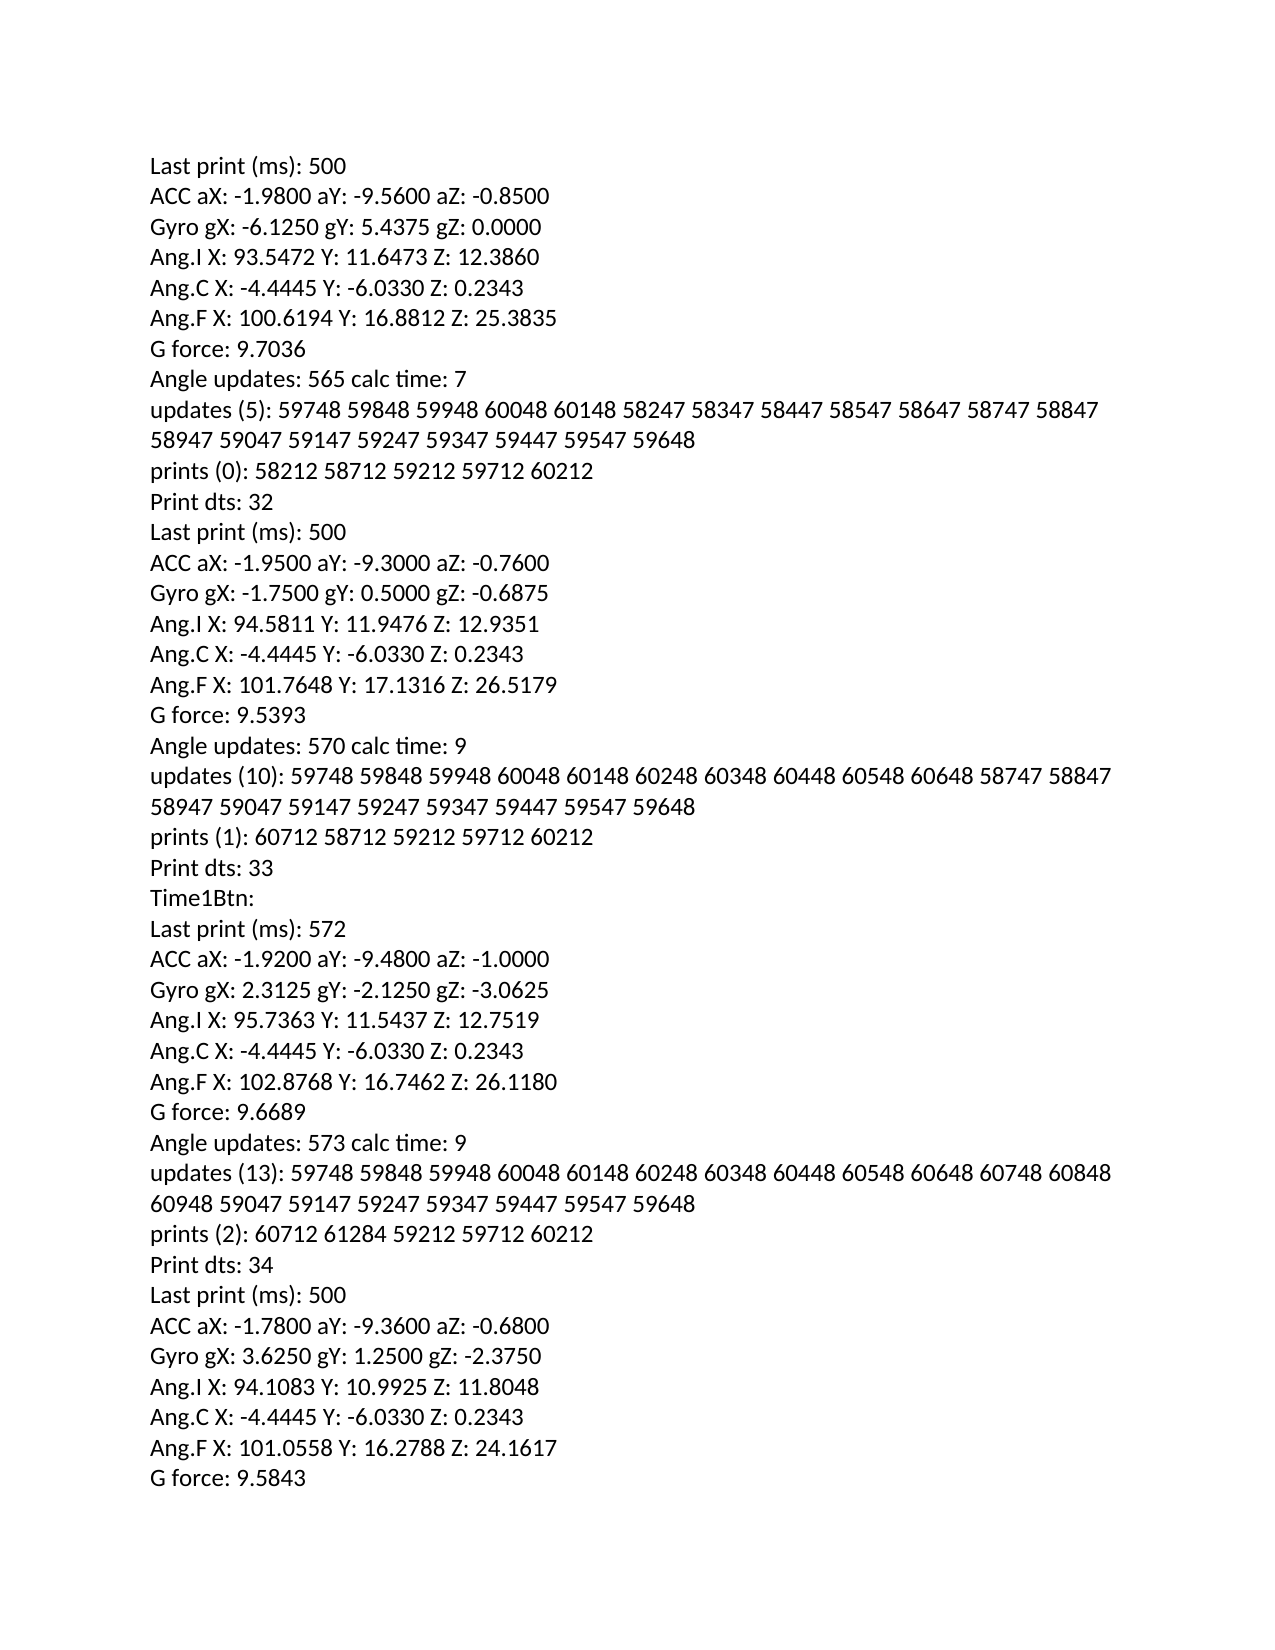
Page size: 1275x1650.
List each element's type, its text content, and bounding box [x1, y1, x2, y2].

text Ang.I X: 94.5811 Y: 11.9476 Z: 12.9351 [150, 608, 1125, 638]
text ACC aX: -1.9800 aY: -9.5600 aZ: -0.8500 [150, 181, 1125, 211]
text prints (1): 60712 58712 59212 59712 60212 [150, 821, 1125, 852]
text Gyro gX: -6.1250 gY: 5.4375 gZ: 0.0000 [150, 211, 1125, 242]
text updates (13): 59748 59848 59948 60048 60148 60248 60348 60448 60548 60648 60748 60848 60948 59047 59147 59247 59347 59447 59547 59648 [150, 1157, 1125, 1218]
text Last print (ms): 500 [150, 150, 1125, 181]
text Ang.F X: 102.8768 Y: 16.7462 Z: 26.1180 [150, 1066, 1125, 1096]
text Ang.C X: -4.4445 Y: -6.0330 Z: 0.2343 [150, 638, 1125, 669]
text Gyro gX: 3.6250 gY: 1.2500 gZ: -2.3750 [150, 1340, 1125, 1371]
text Ang.C X: -4.4445 Y: -6.0330 Z: 0.2343 [150, 272, 1125, 303]
text Ang.F X: 101.0558 Y: 16.2788 Z: 24.1617 [150, 1432, 1125, 1462]
text Ang.C X: -4.4445 Y: -6.0330 Z: 0.2343 [150, 1401, 1125, 1432]
text ACC aX: -1.9200 aY: -9.4800 aZ: -1.0000 [150, 943, 1125, 974]
text G force: 9.7036 [150, 333, 1125, 364]
text ACC aX: -1.7800 aY: -9.3600 aZ: -0.6800 [150, 1310, 1125, 1340]
text updates (10): 59748 59848 59948 60048 60148 60248 60348 60448 60548 60648 58747 58847 58947 59047 59147 59247 59347 59447 59547 59648 [150, 760, 1125, 821]
text G force: 9.6689 [150, 1096, 1125, 1127]
text prints (0): 58212 58712 59212 59712 60212 [150, 455, 1125, 486]
text G force: 9.5393 [150, 699, 1125, 730]
text Print dts: 34 [150, 1249, 1125, 1279]
text updates (5): 59748 59848 59948 60048 60148 58247 58347 58447 58547 58647 58747 58847 58947 59047 59147 59247 59347 59447 59547 59648 [150, 394, 1125, 455]
text Print dts: 32 [150, 486, 1125, 516]
text Ang.C X: -4.4445 Y: -6.0330 Z: 0.2343 [150, 1035, 1125, 1066]
text Ang.F X: 101.7648 Y: 17.1316 Z: 26.5179 [150, 669, 1125, 699]
text Time1Btn: [150, 882, 1125, 913]
text G force: 9.5843 [150, 1462, 1125, 1493]
text Gyro gX: 2.3125 gY: -2.1250 gZ: -3.0625 [150, 974, 1125, 1004]
text prints (2): 60712 61284 59212 59712 60212 [150, 1218, 1125, 1249]
text Angle updates: 573 calc time: 9 [150, 1127, 1125, 1157]
text Print dts: 33 [150, 852, 1125, 882]
text Angle updates: 565 calc time: 7 [150, 364, 1125, 394]
text Angle updates: 570 calc time: 9 [150, 730, 1125, 760]
text Ang.F X: 100.6194 Y: 16.8812 Z: 25.3835 [150, 303, 1125, 333]
text Last print (ms): 572 [150, 913, 1125, 943]
text Last print (ms): 500 [150, 1279, 1125, 1310]
text Ang.I X: 95.7363 Y: 11.5437 Z: 12.7519 [150, 1004, 1125, 1035]
text Last print (ms): 500 [150, 516, 1125, 547]
text Gyro gX: -1.7500 gY: 0.5000 gZ: -0.6875 [150, 577, 1125, 608]
text ACC aX: -1.9500 aY: -9.3000 aZ: -0.7600 [150, 547, 1125, 577]
text Ang.I X: 94.1083 Y: 10.9925 Z: 11.8048 [150, 1371, 1125, 1401]
text Ang.I X: 93.5472 Y: 11.6473 Z: 12.3860 [150, 242, 1125, 272]
